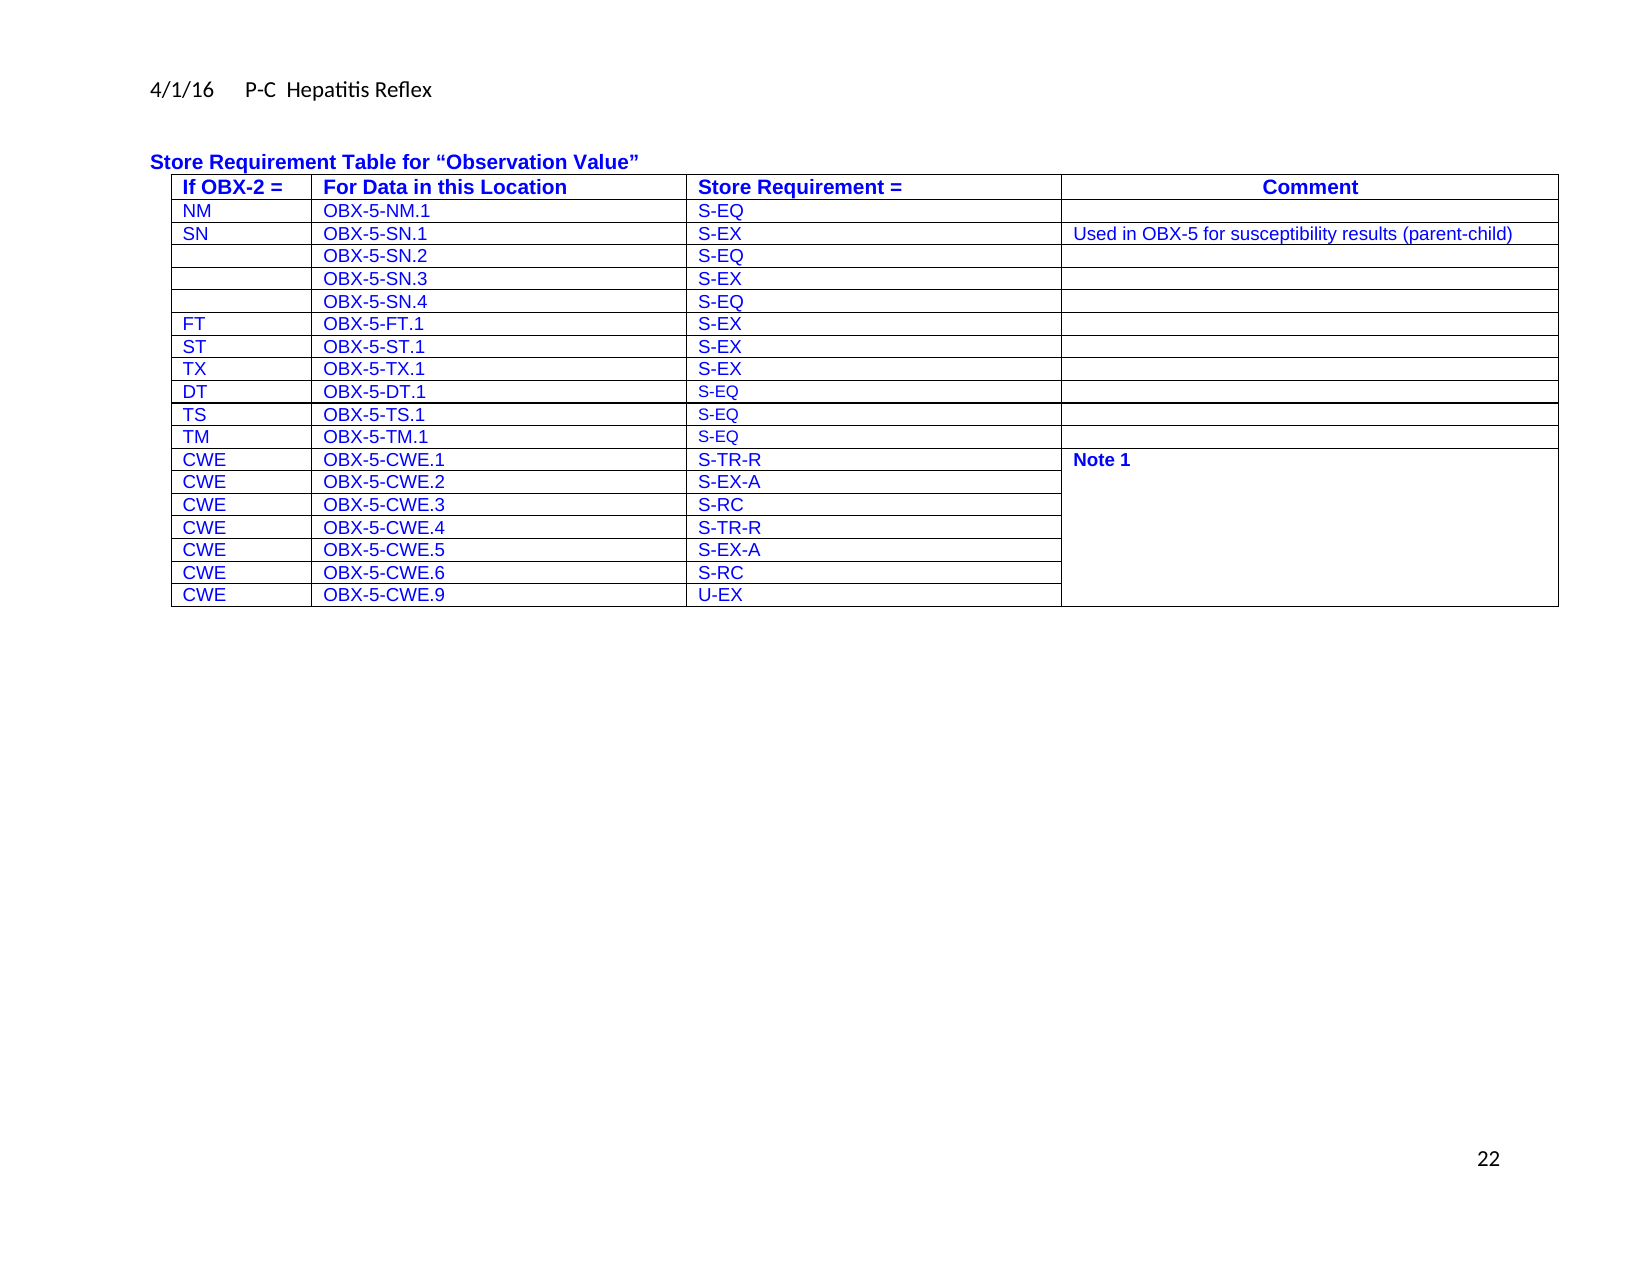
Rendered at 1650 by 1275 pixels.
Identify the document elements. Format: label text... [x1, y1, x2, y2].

table_cell S-EQ [687, 245, 1061, 267]
table_cell OBX-5-CWE.3 [312, 494, 686, 515]
table_cell OBX-5-CWE.1 [312, 449, 686, 470]
table_cell S-EX-A [687, 539, 1061, 561]
table_header Store Requirement = [687, 175, 1061, 199]
table_cell DT [172, 381, 311, 402]
table_cell [1062, 358, 1558, 380]
table_cell TS [172, 404, 311, 425]
table_cell CWE [172, 494, 311, 515]
table_cell OBX-5-SN.1 [312, 223, 686, 244]
table_cell CWE [172, 562, 311, 583]
table_cell OBX-5-TX.1 [312, 358, 686, 380]
table_cell OBX-5-TM.1 [312, 426, 686, 448]
table_cell S-EX [687, 313, 1061, 334]
table_cell SN [172, 223, 311, 244]
table_header Comment [1062, 175, 1558, 199]
table_cell OBX-5-CWE.5 [312, 539, 686, 561]
table_cell [172, 268, 311, 289]
text Store Requirement Table for “Observation Value” [150, 150, 1500, 174]
table_cell S-TR-R [687, 516, 1061, 538]
table_cell S-RC [687, 494, 1061, 515]
table_cell S-EQ [687, 404, 1061, 425]
table_cell U-EX [687, 584, 1061, 606]
table_cell Used in OBX-5 for susceptibility results (parent-child) [1062, 223, 1558, 244]
table_cell [1062, 268, 1558, 289]
table_cell OBX-5-CWE.6 [312, 562, 686, 583]
table_cell [172, 245, 311, 267]
table_cell OBX-5-DT.1 [312, 381, 686, 402]
table_cell S-EQ [687, 381, 1061, 402]
table_cell OBX-5-SN.2 [312, 245, 686, 267]
table_cell S-EX [687, 336, 1061, 357]
table_cell ST [172, 336, 311, 357]
table_cell S-EX [687, 268, 1061, 289]
table_cell [172, 290, 311, 312]
table_cell OBX-5-CWE.9 [312, 584, 686, 606]
table_cell S-EX [687, 223, 1061, 244]
table_cell OBX-5-TS.1 [312, 404, 686, 425]
table_cell S-RC [687, 562, 1061, 583]
table_cell OBX-5-ST.1 [312, 336, 686, 357]
table_cell [1062, 381, 1558, 402]
table_cell [1062, 404, 1558, 425]
table_header For Data in this Location [312, 175, 686, 199]
table_cell CWE [172, 539, 311, 561]
table_cell CWE [172, 471, 311, 493]
table_cell NM [172, 200, 311, 222]
table_cell CWE [172, 516, 311, 538]
table_cell S-EQ [687, 290, 1061, 312]
table_cell FT [172, 313, 311, 334]
table_cell S-TR-R [687, 449, 1061, 470]
table_cell [1062, 336, 1558, 357]
table_cell S-EX-A [687, 471, 1061, 493]
table_cell S-EQ [687, 426, 1061, 448]
table_cell OBX-5-FT.1 [312, 313, 686, 334]
table_cell [1062, 290, 1558, 312]
table_cell CWE [172, 449, 311, 470]
table_cell S-EQ [687, 200, 1061, 222]
table_cell OBX-5-CWE.4 [312, 516, 686, 538]
table_cell S-EX [687, 358, 1061, 380]
table_cell OBX-5-SN.3 [312, 268, 686, 289]
table_cell OBX-5-SN.4 [312, 290, 686, 312]
table_cell [1062, 426, 1558, 448]
table_cell CWE [172, 584, 311, 606]
table_cell OBX-5-NM.1 [312, 200, 686, 222]
table_cell [1062, 313, 1558, 334]
table_cell TM [172, 426, 311, 448]
table_cell Note 1 [1062, 449, 1558, 606]
table_cell [1062, 245, 1558, 267]
table_cell [1062, 200, 1558, 222]
table_header If OBX-2 = [172, 175, 311, 199]
table_cell OBX-5-CWE.2 [312, 471, 686, 493]
table_cell TX [172, 358, 311, 380]
